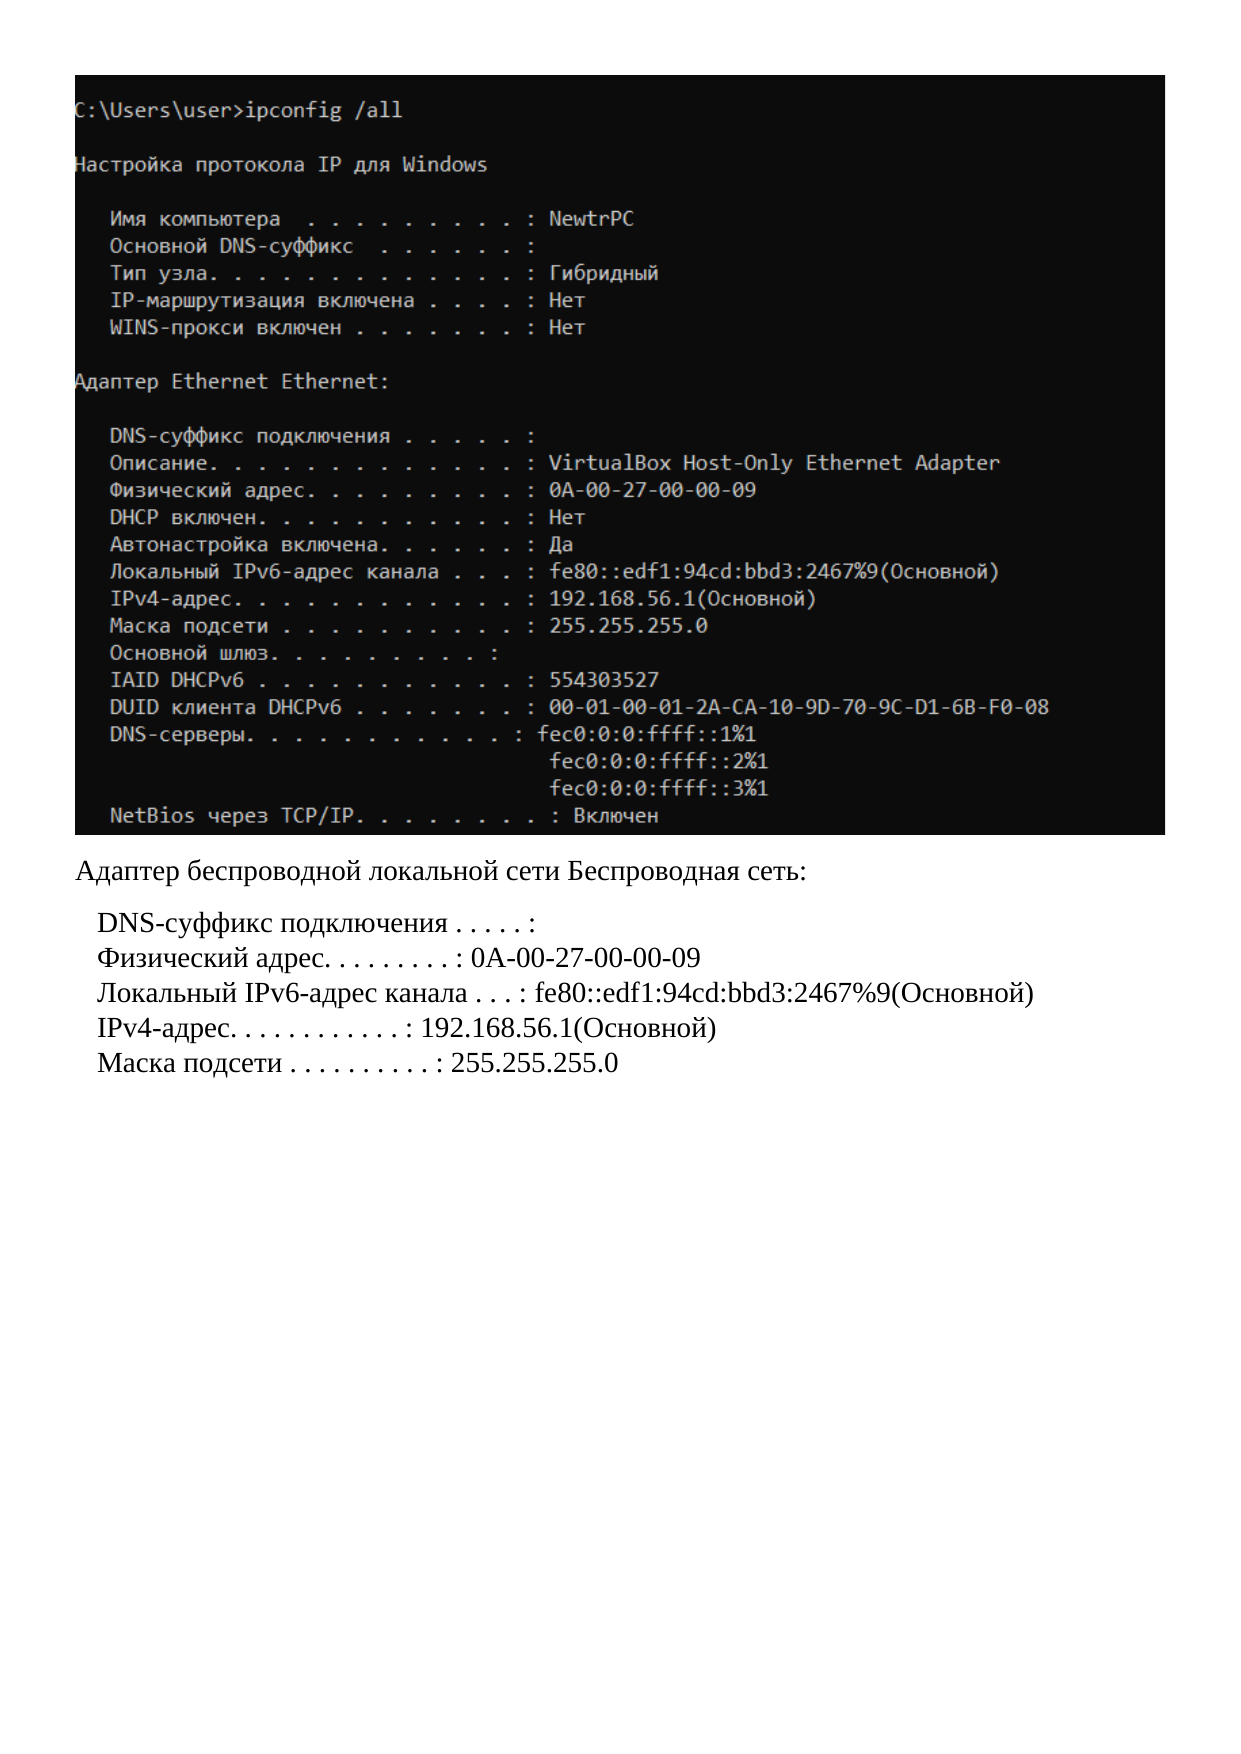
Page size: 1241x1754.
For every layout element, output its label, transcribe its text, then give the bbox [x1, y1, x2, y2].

picture [75, 75, 1166, 835]
text Физический адрес. . . . . . . . . : 0A-00-27-00-00-09 [75, 940, 1165, 973]
text DNS-суффикс подключения . . . . . : [75, 905, 1165, 938]
text IPv4-адрес. . . . . . . . . . . . : 192.168.56.1(Основной) [75, 1010, 1165, 1044]
text Адаптер беспроводной локальной сети Беспроводная сеть: [75, 853, 1165, 886]
text Маска подсети . . . . . . . . . . : 255.255.255.0 [75, 1046, 1165, 1079]
text Локальный IPv6-адрес канала . . . : fe80::edf1:94cd:bbd3:2467%9(Основной) [75, 975, 1165, 1009]
